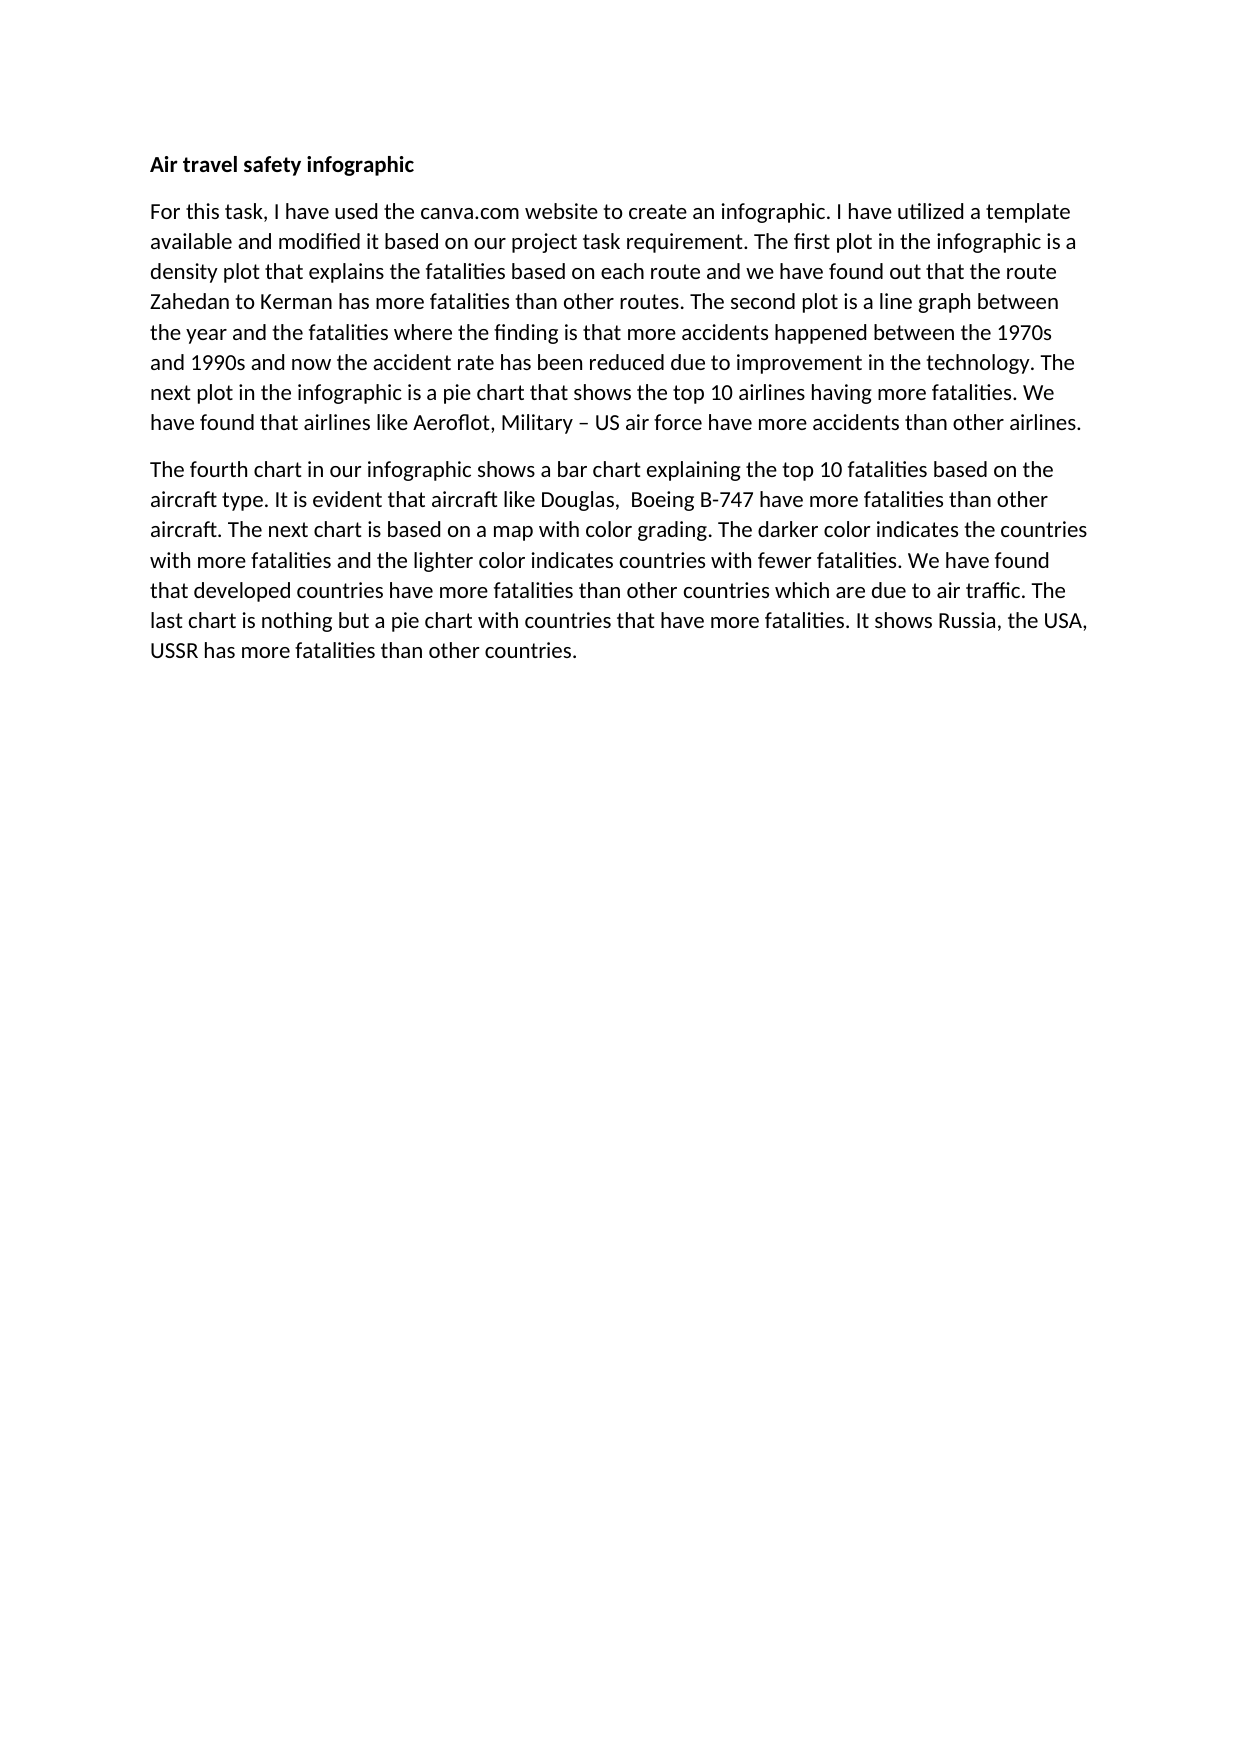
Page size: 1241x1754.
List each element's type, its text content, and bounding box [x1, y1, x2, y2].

text For this task, I have used the canva.com website to create an infographic. I have utilized a template available and modified it based on our project task requirement. The first plot in the infographic is a density plot that explains the fatalities based on each route and we have found out that the route Zahedan to Kerman has more fatalities than other routes. The second plot is a line graph between the year and the fatalities where the finding is that more accidents happened between the 1970s and 1990s and now the accident rate has been reduced due to improvement in the technology. The next plot in the infographic is a pie chart that shows the top 10 airlines having more fatalities. We have found that airlines like Aeroflot, Military – US air force have more accidents than other airlines. [150, 197, 1090, 436]
text Air travel safety infographic [150, 150, 1090, 178]
text The fourth chart in our infographic shows a bar chart explaining the top 10 fatalities based on the aircraft type. It is evident that aircraft like Douglas, Boeing B-747 have more fatalities than other aircraft. The next chart is based on a map with color grading. The darker color indicates the countries with more fatalities and the lighter color indicates countries with fewer fatalities. We have found that developed countries have more fatalities than other countries which are due to air traffic. The last chart is nothing but a pie chart with countries that have more fatalities. It shows Russia, the USA, USSR has more fatalities than other countries. [150, 455, 1090, 664]
